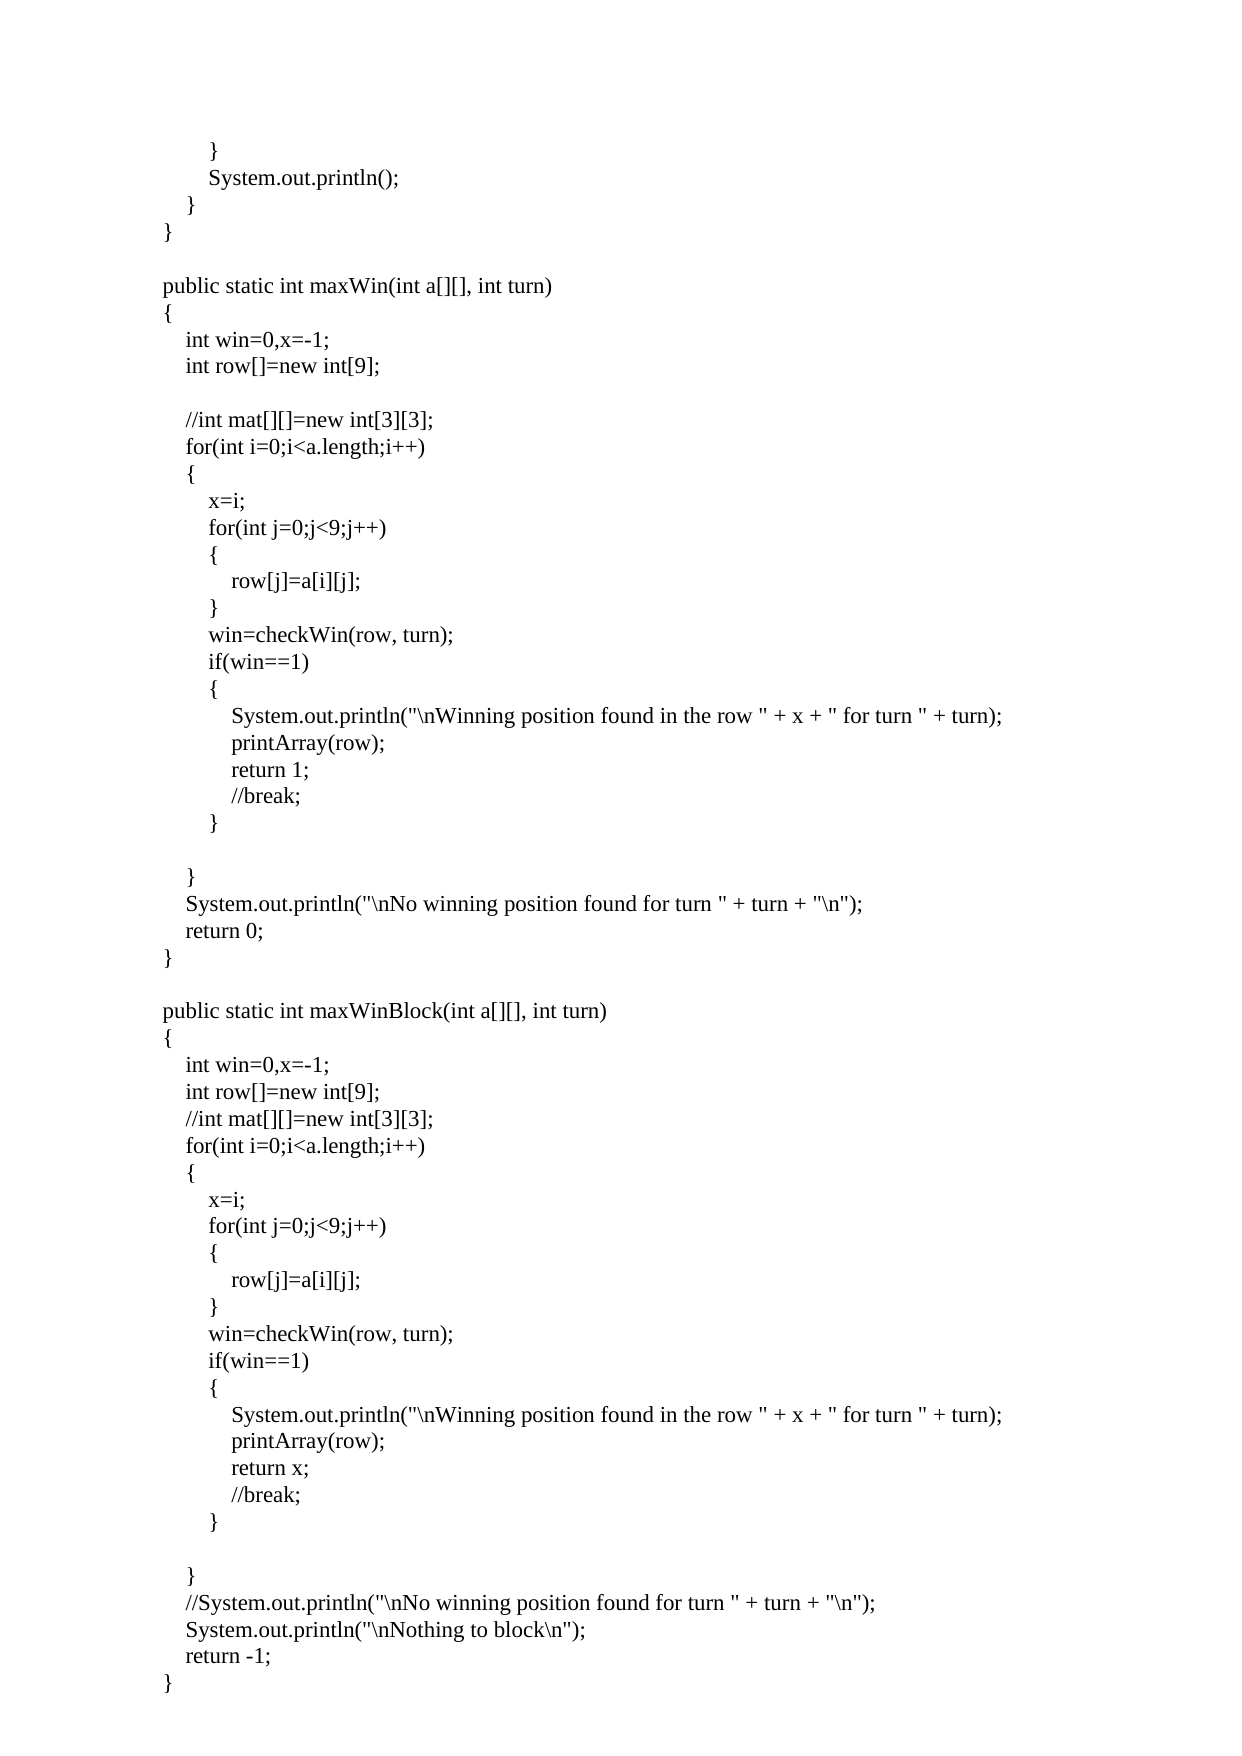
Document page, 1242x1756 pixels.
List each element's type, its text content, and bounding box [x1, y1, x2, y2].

text { [139, 1159, 1108, 1185]
text } [139, 218, 1108, 244]
text { [139, 541, 1108, 567]
text } [139, 1669, 1108, 1696]
text if(win==1) [139, 1347, 1108, 1373]
text } [139, 1293, 1108, 1319]
text } [139, 809, 1108, 836]
text } [139, 863, 1108, 889]
text for(int i=0;i<a.length;i++) [139, 1132, 1108, 1158]
text { [139, 1024, 1108, 1051]
text { [139, 299, 1108, 325]
text printArray(row); [139, 1427, 1108, 1454]
text public static int maxWin(int a[][], int turn) [139, 272, 1108, 298]
text } [139, 944, 1108, 970]
text { [139, 460, 1108, 486]
text int win=0,x=-1; [139, 1051, 1108, 1078]
text System.out.println(); [139, 164, 1108, 191]
text return -1; [139, 1642, 1108, 1669]
text x=i; [139, 1186, 1108, 1212]
text x=i; [139, 487, 1108, 513]
text int row[]=new int[9]; [139, 1078, 1108, 1104]
text //System.out.println("\nNo winning position found for turn " + turn + "\n"); [139, 1589, 1108, 1615]
text win=checkWin(row, turn); [139, 621, 1108, 648]
text { [139, 1239, 1108, 1266]
text { [139, 1374, 1108, 1400]
text //break; [139, 782, 1108, 809]
text return 0; [139, 917, 1108, 943]
text } [139, 1562, 1108, 1588]
text int row[]=new int[9]; [139, 352, 1108, 379]
text { [139, 675, 1108, 701]
text return x; [139, 1454, 1108, 1481]
text return 1; [139, 756, 1108, 782]
text for(int i=0;i<a.length;i++) [139, 433, 1108, 459]
text if(win==1) [139, 648, 1108, 674]
text public static int maxWinBlock(int a[][], int turn) [139, 997, 1108, 1024]
text } [139, 594, 1108, 621]
text System.out.println("\nNo winning position found for turn " + turn + "\n"); [139, 890, 1108, 916]
text printArray(row); [139, 729, 1108, 755]
text for(int j=0;j<9;j++) [139, 1212, 1108, 1239]
text System.out.println("\nWinning position found in the row " + x + " for turn " + turn); [139, 702, 1108, 728]
text row[j]=a[i][j]; [139, 1266, 1108, 1293]
text //break; [139, 1481, 1108, 1508]
text for(int j=0;j<9;j++) [139, 514, 1108, 540]
text win=checkWin(row, turn); [139, 1320, 1108, 1346]
text } [139, 137, 1108, 164]
text } [139, 1508, 1108, 1534]
text row[j]=a[i][j]; [139, 567, 1108, 594]
text int win=0,x=-1; [139, 326, 1108, 352]
text System.out.println("\nWinning position found in the row " + x + " for turn " + turn); [139, 1401, 1108, 1427]
text System.out.println("\nNothing to block\n"); [139, 1616, 1108, 1642]
text //int mat[][]=new int[3][3]; [139, 1105, 1108, 1131]
text } [139, 191, 1108, 218]
text //int mat[][]=new int[3][3]; [139, 406, 1108, 433]
